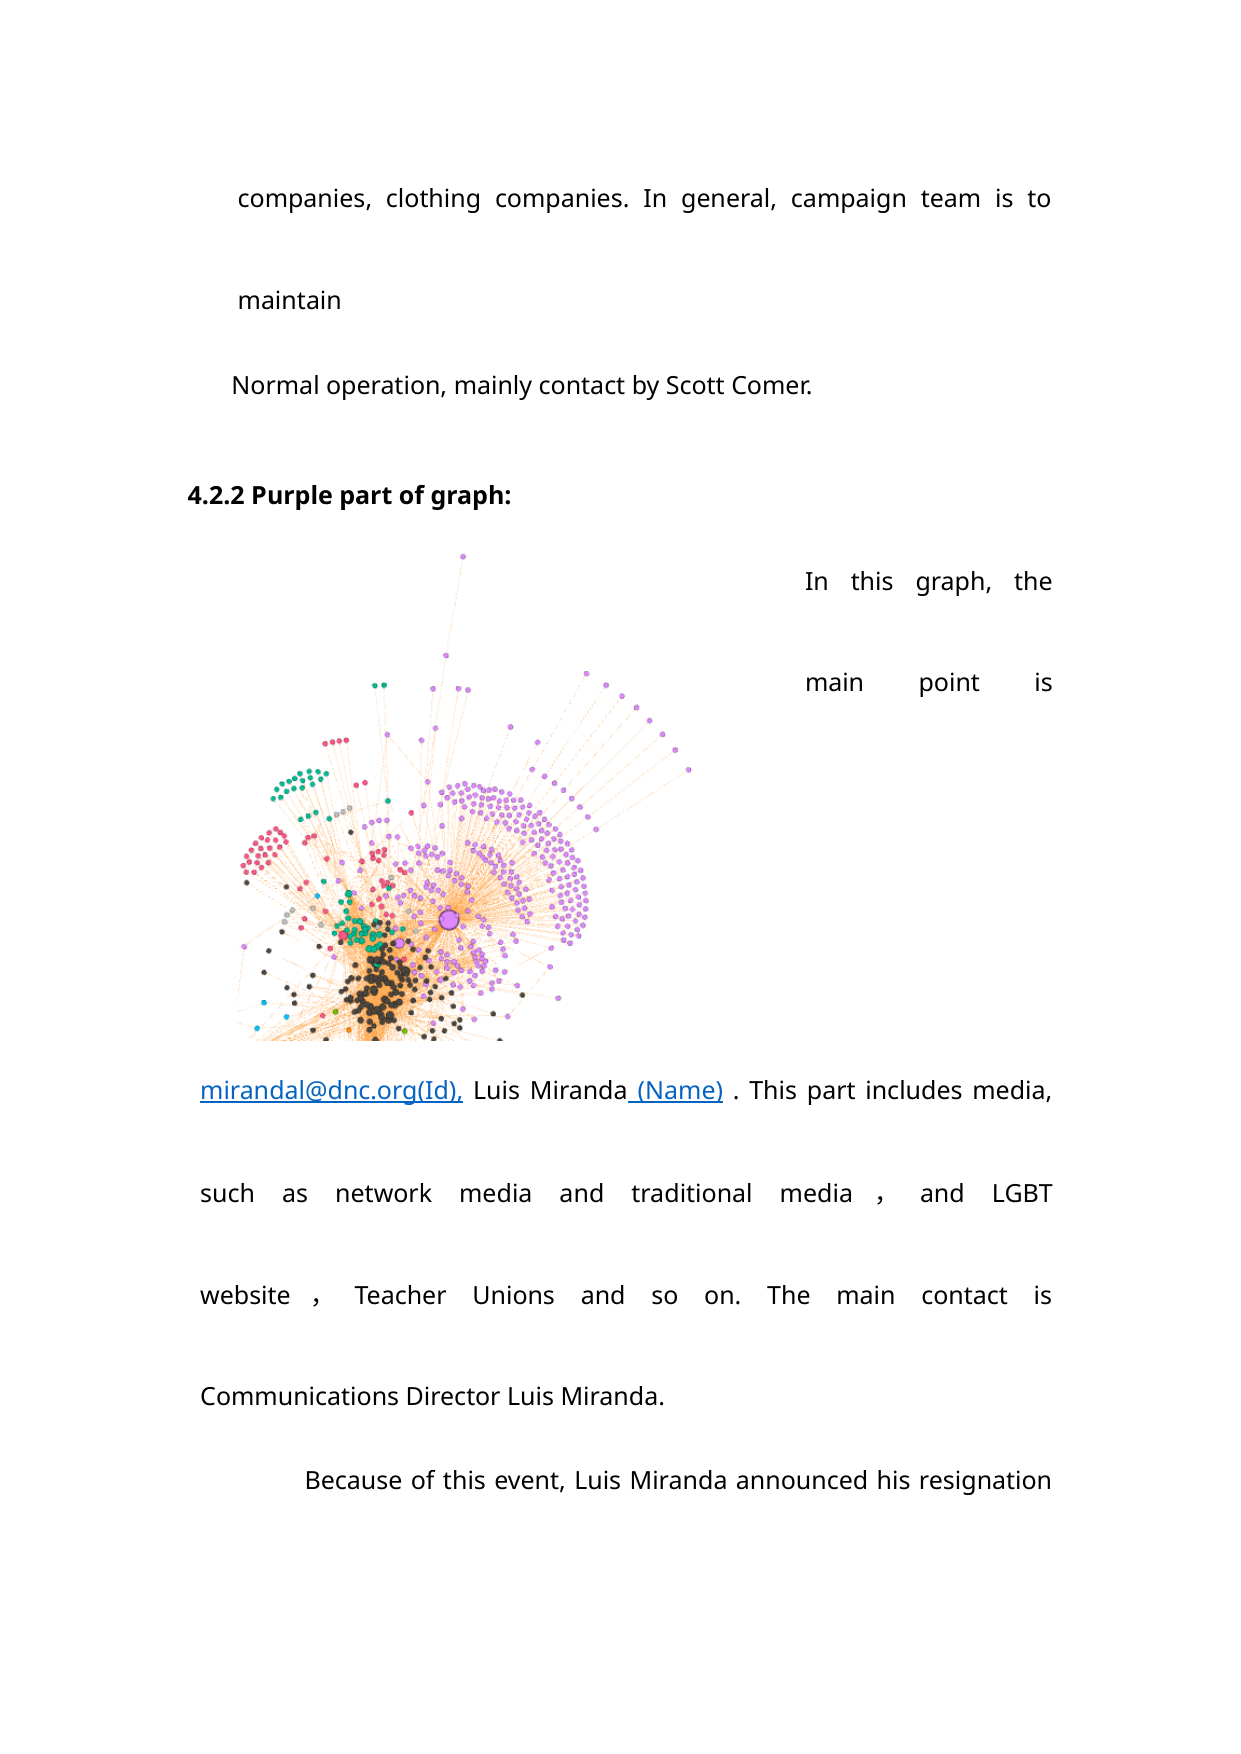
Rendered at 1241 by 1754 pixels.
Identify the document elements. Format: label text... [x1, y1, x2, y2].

subtitle 4.2.2 Purple part of graph: [187, 461, 1053, 528]
text Normal operation, mainly contact by Scott Comer. [187, 351, 1053, 418]
picture [237, 546, 786, 1041]
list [237, 164, 1053, 334]
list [237, 1446, 1053, 1514]
